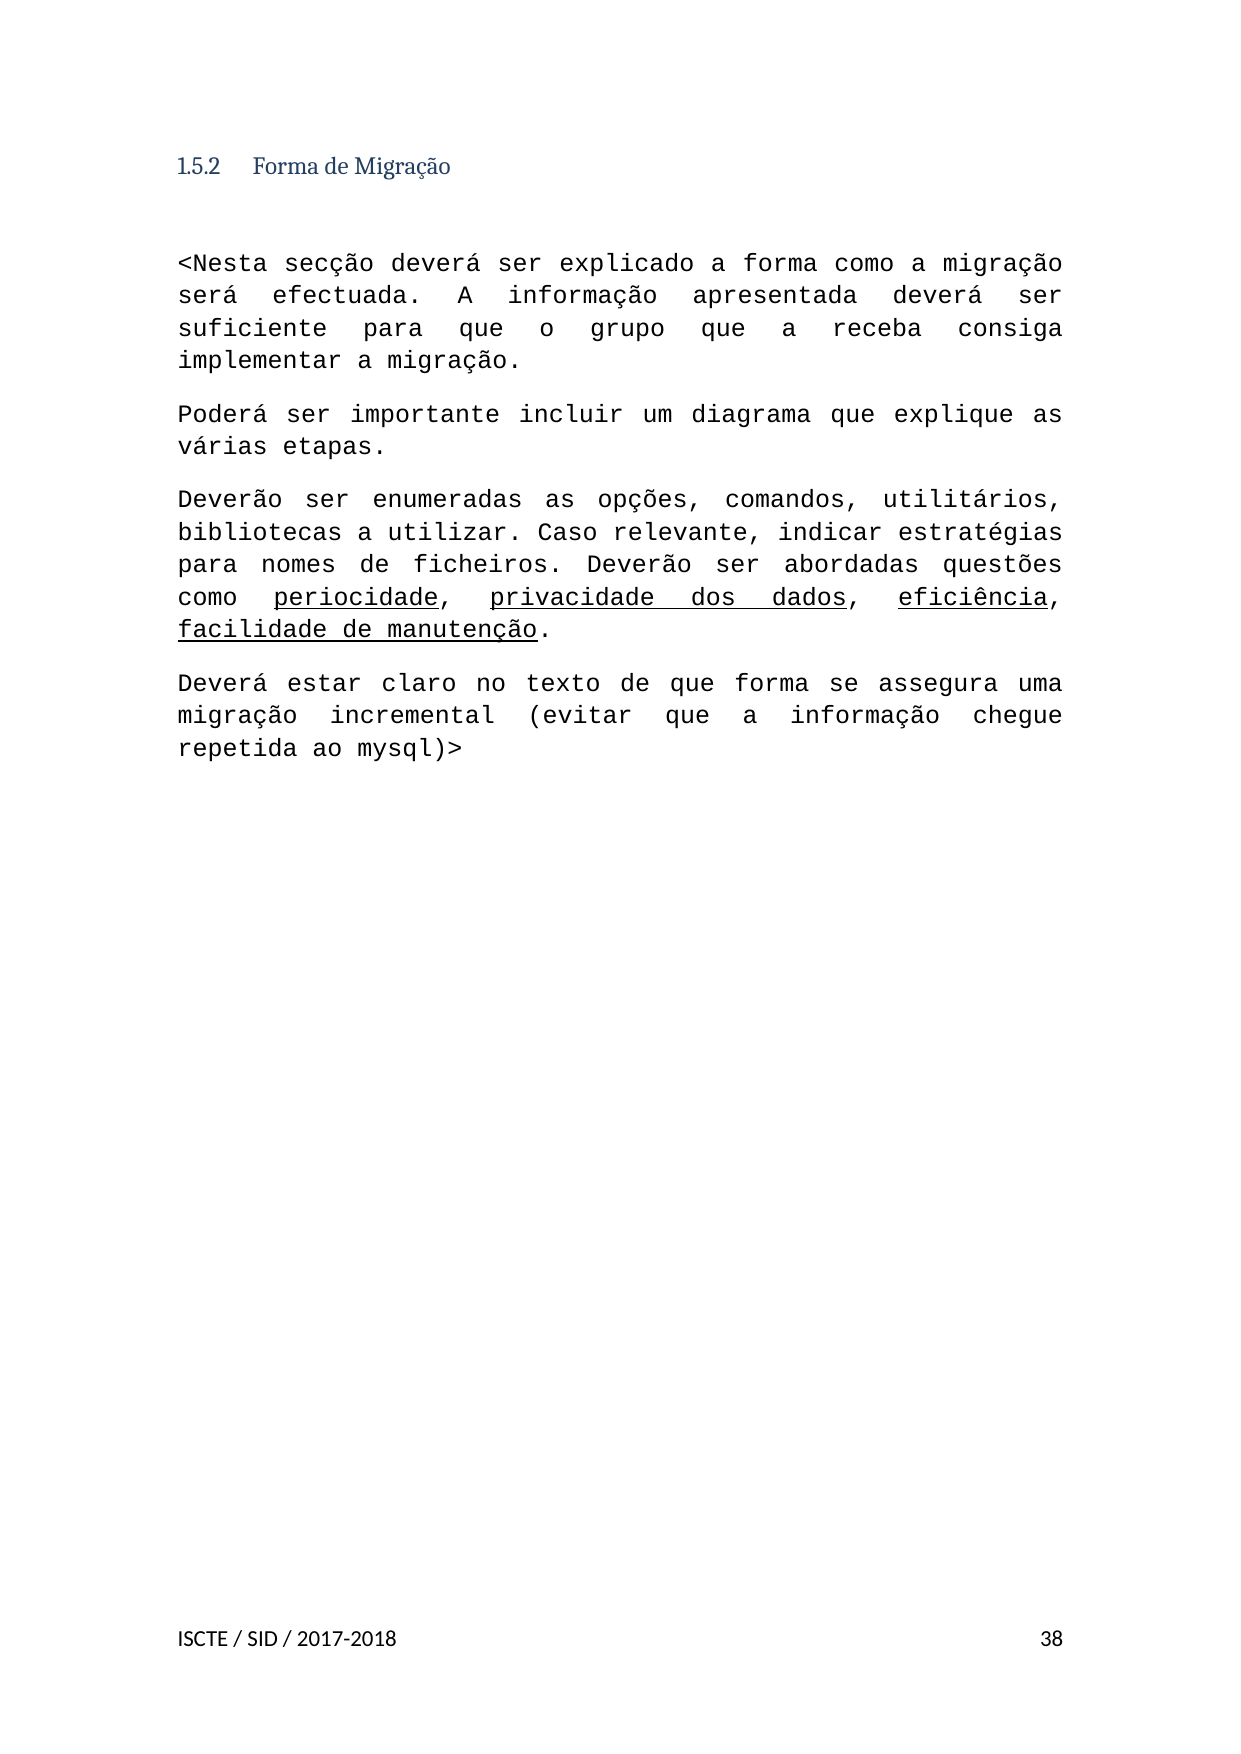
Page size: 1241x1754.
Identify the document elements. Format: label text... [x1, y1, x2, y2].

text Poderá ser importante incluir um diagrama que explique as várias etapas. [177, 401, 1063, 462]
subtitle Forma de Migração [177, 152, 1063, 181]
text <Nesta secção deverá ser explicado a forma como a migração será efectuada. A informação apresentada deverá ser suficiente para que o grupo que a receba consiga implementar a migração. [177, 250, 1063, 376]
text Deverão ser enumeradas as opções, comandos, utilitários, bibliotecas a utilizar. Caso relevante, indicar estratégias para nomes de ficheiros. Deverão ser abordadas questões como periocidade, privacidade dos dados, eficiência, facilidade de manutenção. [177, 487, 1063, 645]
text Deverá estar claro no texto de que forma se assegura uma migração incremental (evitar que a informação chegue repetida ao mysql)> [177, 670, 1063, 764]
